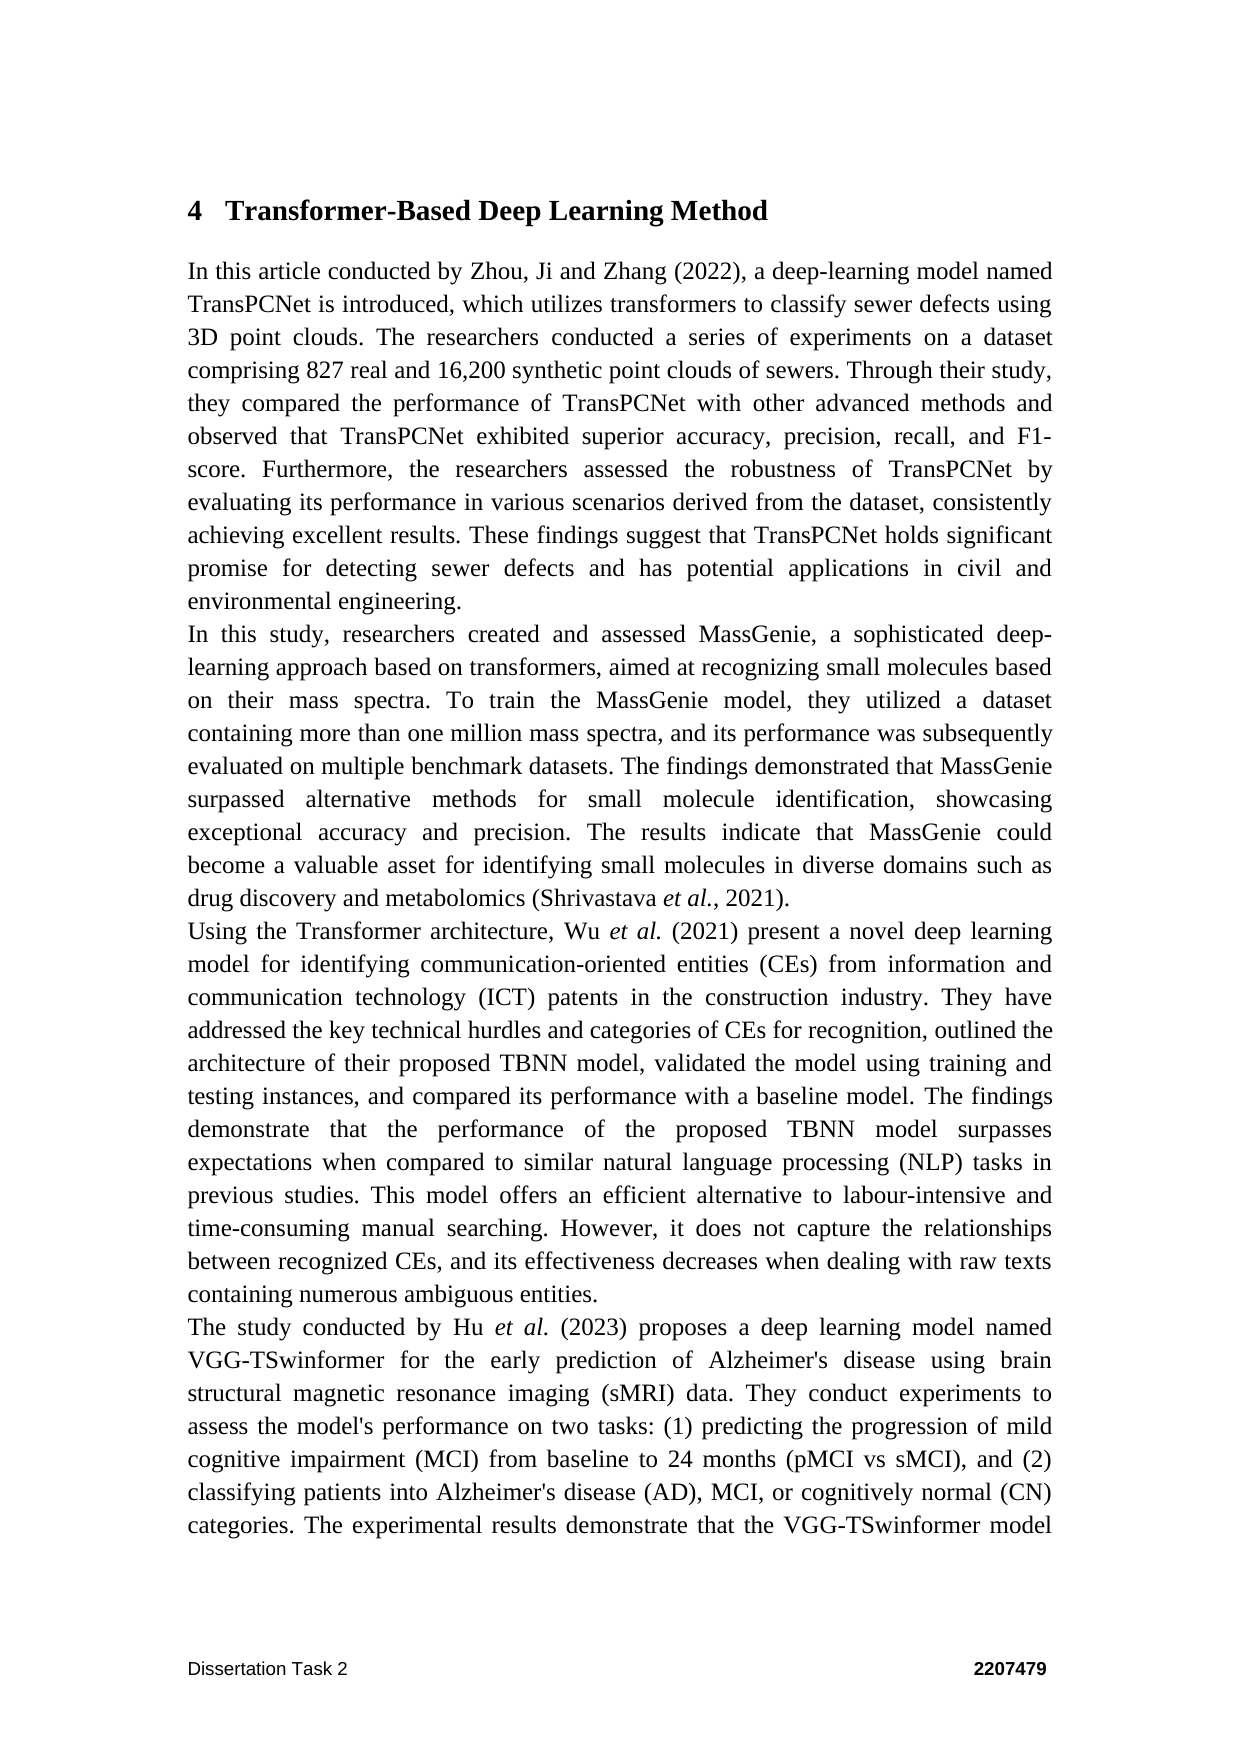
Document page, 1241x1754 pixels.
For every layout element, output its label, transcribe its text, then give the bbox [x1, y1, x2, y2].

text Using the Transformer architecture, Wu et al. (2021) present a novel deep learning model for identifying communication-oriented entities (CEs) from information and communication technology (ICT) patents in the construction industry. They have addressed the key technical hurdles and categories of CEs for recognition, outlined the architecture of their proposed TBNN model, validated the model using training and testing instances, and compared its performance with a baseline model. The findings demonstrate that the performance of the proposed TBNN model surpasses expectations when compared to similar natural language processing (NLP) tasks in previous studies. This model offers an efficient alternative to labour-intensive and time-consuming manual searching. However, it does not capture the relationships between recognized CEs, and its effectiveness decreases when dealing with raw texts containing numerous ambiguous entities. [187, 916, 1053, 1308]
text In this article conducted by Zhou, Ji and Zhang (2022), a deep-learning model named TransPCNet is introduced, which utilizes transformers to classify sewer defects using 3D point clouds. The researchers conducted a series of experiments on a dataset comprising 827 real and 16,200 synthetic point clouds of sewers. Through their study, they compared the performance of TransPCNet with other advanced methods and observed that TransPCNet exhibited superior accuracy, precision, recall, and F1-score. Furthermore, the researchers assessed the robustness of TransPCNet by evaluating its performance in various scenarios derived from the dataset, consistently achieving excellent results. These findings suggest that TransPCNet holds significant promise for detecting sewer defects and has potential applications in civil and environmental engineering. [187, 256, 1053, 615]
subtitle Transformer-Based Deep Learning Method [187, 193, 1053, 227]
text In this study, researchers created and assessed MassGenie, a sophisticated deep-learning approach based on transformers, aimed at recognizing small molecules based on their mass spectra. To train the MassGenie model, they utilized a dataset containing more than one million mass spectra, and its performance was subsequently evaluated on multiple benchmark datasets. The findings demonstrated that MassGenie surpassed alternative methods for small molecule identification, showcasing exceptional accuracy and precision. The results indicate that MassGenie could become a valuable asset for identifying small molecules in diverse domains such as drug discovery and metabolomics (Shrivastava et al., 2021). [187, 619, 1053, 912]
